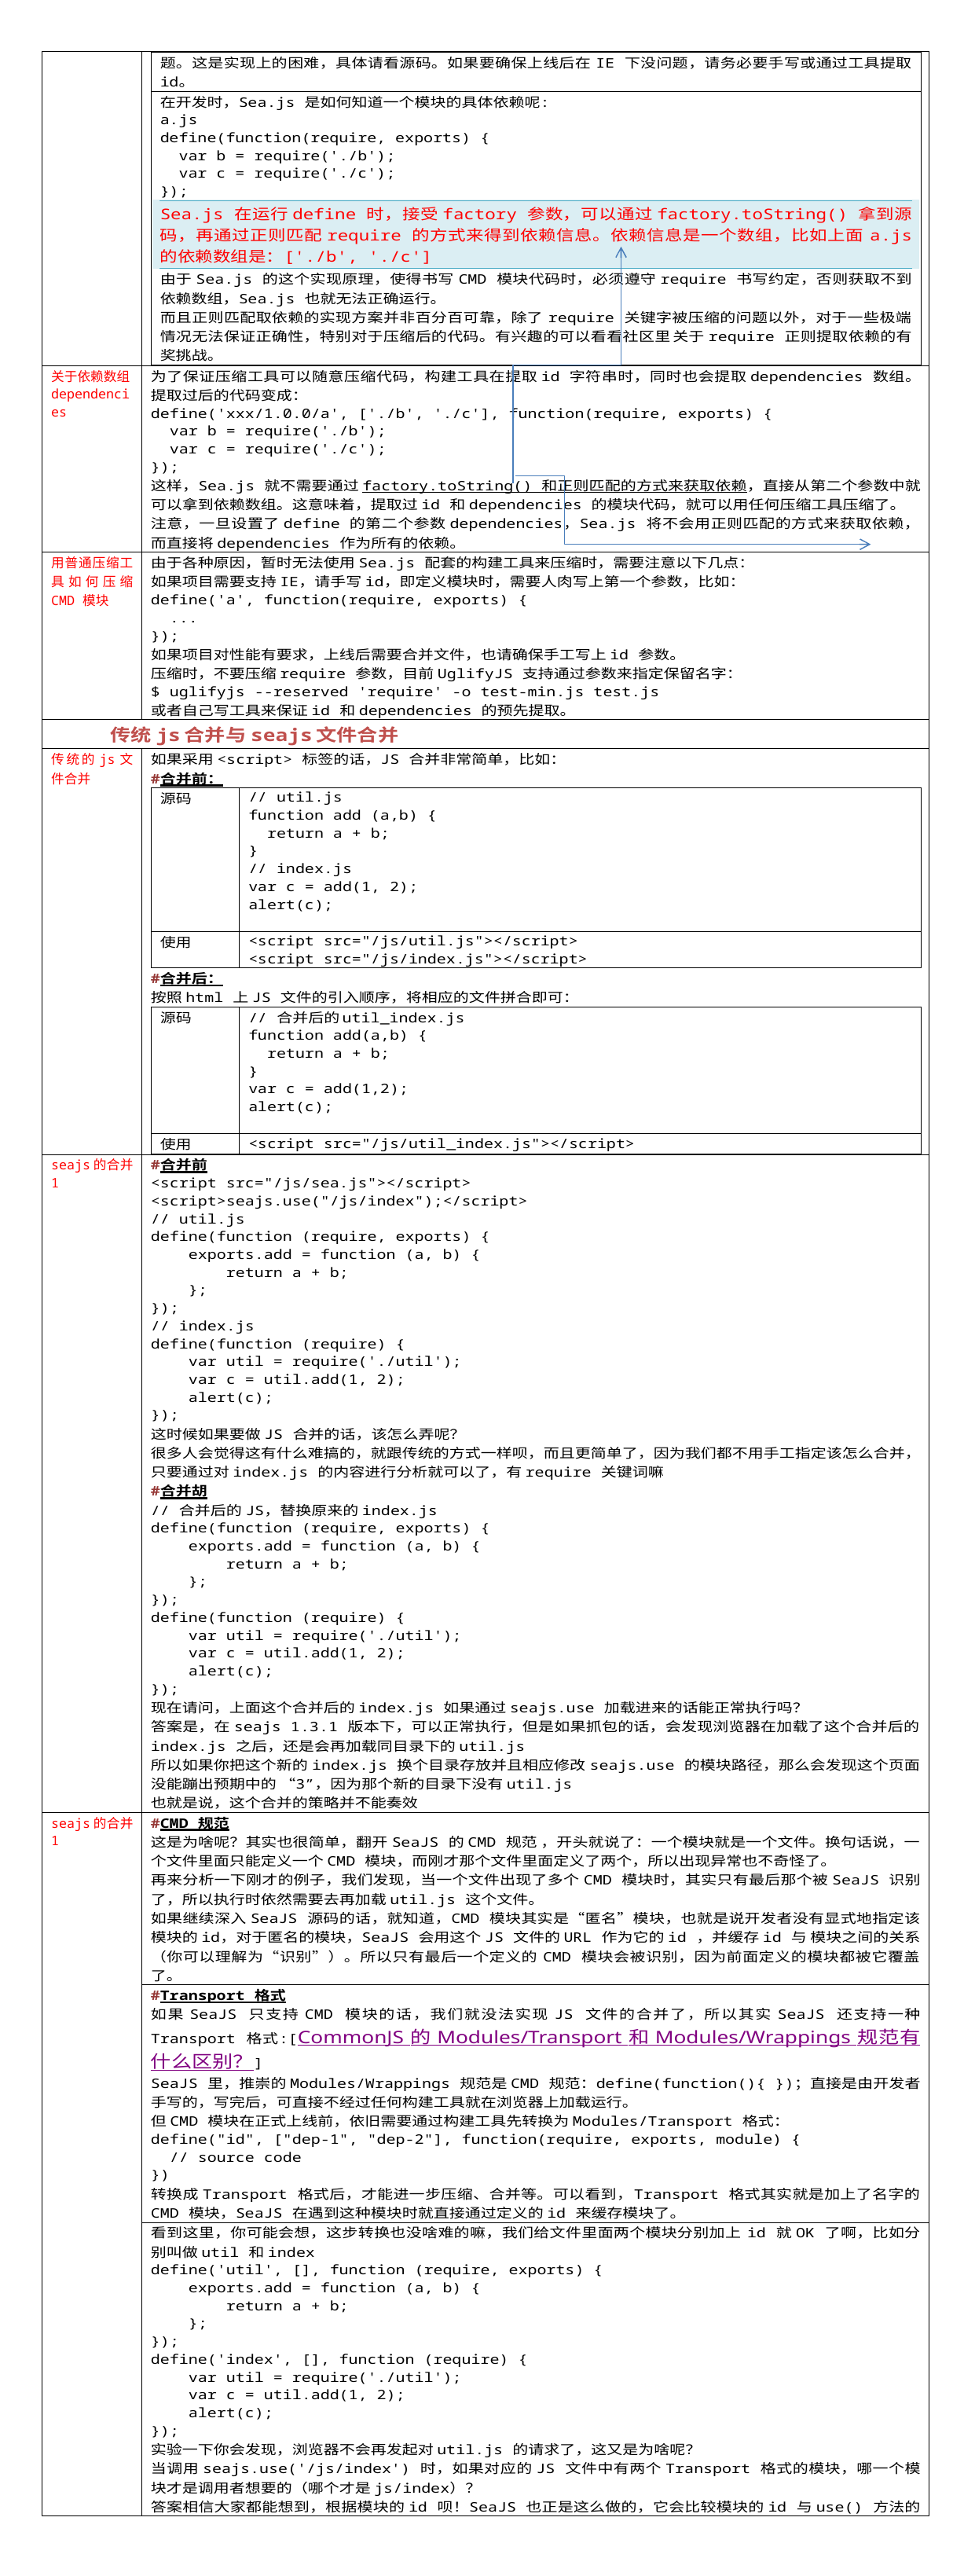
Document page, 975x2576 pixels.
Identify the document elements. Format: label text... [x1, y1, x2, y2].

table_cell 由于各种原因，暂时无法使用 Sea.js 配套的构建工具来压缩时，需要注意以下几点： 如果项目需要支持 IE，请手写 id，即定义模块时，需要人肉写上第一个参数，比如： define('a', function(require, exports) { ... }); 如果项目对性能有要求，上线后需要合并文件，也请确保手工写上 id 参数。 压缩时，不要压缩 require 参数，目前 UglifyJS 支持通过参数来指定保留名字： $ uglifyjs --reserved 'require' -o test-min.js test.js 或者自己写工具来保证 id 和 dependencies 的预先提取。 [142, 552, 929, 719]
table_cell CMD 规范 这是为啥呢？其实也很简单，翻开 SeaJS 的 CMD 规范 ，开头就说了：一个模块就是一个文件。换句话说，一个文件里面只能定义一个 CMD 模块，而刚才那个文件里面定义了两个，所以出现异常也不奇怪了。 再来分析一下刚才的例子，我们发现，当一个文件出现了多个 CMD 模块时，其实只有最后那个被 SeaJS 识别了，所以执行时依然需要去再加载 util.js 这个文件。 如果继续深入 SeaJS 源码的话，就知道，CMD 模块其实是“匿名”模块，也就是说开发者没有显式地指定该模块的 id，对于匿名的模块，SeaJS 会用这个 JS 文件的 URL 作为它的 id ，并缓存 id 与 模块之间的关系（你可以理解为“识别”）。所以只有最后一个定义的 CMD 模块会被识别，因为前面定义的模块都被它覆盖了。 [142, 1813, 929, 1984]
table_cell 合并前 <script src="/js/sea.js"></script> <script>seajs.use("/js/index");</script> // util.js define(function (require, exports) { exports.add = function (a, b) { return a + b; }; }); // index.js define(function (require) { var util = require('./util'); var c = util.add(1, 2); alert(c); }); 这时候如果要做 JS 合并的话，该怎么弄呢？ 很多人会觉得这有什么难搞的，就跟传统的方式一样呗，而且更简单了，因为我们都不用手工指定该怎么合并，只要通过对 index.js 的内容进行分析就可以了，有 require 关键词嘛 合并胡 // 合并后的 JS，替换原来的 index.js define(function (require, exports) { exports.add = function (a, b) { return a + b; }; }); define(function (require) { var util = require('./util'); var c = util.add(1, 2); alert(c); }); 现在请问，上面这个合并后的 index.js 如果通过 seajs.use 加载进来的话能正常执行吗？ 答案是，在 seajs 1.3.1 版本下，可以正常执行，但是如果抓包的话，会发现浏览器在加载了这个合并后的 index.js 之后，还是会再加载同目录下的 util.js 所以如果你把这个新的 index.js 换个目录存放并且相应修改 seajs.use 的模块路径，那么会发现这个页面没能蹦出预期中的 “3”，因为那个新的目录下没有 util.js 也就是说，这个合并的策略并不能奏效 [142, 1155, 929, 1812]
table_cell 为了保证压缩工具可以随意压缩代码，构建工具在提取 id 字符串时，同时也会提取 dependencies 数组。提取过后的代码变成： define('xxx/1.0.0/a', ['./b', './c'], function(require, exports) { var b = require('./b'); var c = require('./c'); }); 这样，Sea.js 就不需要通过 factory.toString() 和正则匹配的方式来获取依赖，直接从第二个参数中就可以拿到依赖数组。这意味着，提取过 id 和 dependencies 的模块代码，就可以用任何压缩工具压缩了。 注意，一旦设置了 define 的第二个参数 dependencies，Sea.js 将不会用正则匹配的方式来获取依赖，而直接将 dependencies 作为所有的依赖。 [142, 366, 929, 552]
table_cell [152, 53, 921, 91]
table_cell [142, 52, 151, 365]
table_cell 如果采用 <script> 标签的话，JS 合并非常简单，比如： 合并前： 合并后： 按照 html 上 JS 文件的引入顺序，将相应的文件拼合即可： [142, 749, 929, 1154]
table_cell Transport 格式 如果 SeaJS 只支持 CMD 模块的话，我们就没法实现 JS 文件的合并了，所以其实 SeaJS 还支持一种 Transport 格式:[CommonJS 的 Modules/Transport 和 Modules/Wrappings 规范有什么区别？] SeaJS 里，推崇的 Modules/Wrappings 规范是 CMD 规范：define(function(){ })；直接是由开发者手写的，写完后，可直接不经过任何构建工具就在浏览器上加载运行。 但 CMD 模块在正式上线前，依旧需要通过构建工具先转换为 Modules/Transport 格式： define("id", ["dep-1", "dep-2"], function(require, exports, module) { // source code }) 转换成 Transport 格式后，才能进一步压缩、合并等。可以看到，Transport 格式其实就是加上了名字的 CMD 模块，SeaJS 在遇到这种模块时就直接通过定义的 id 来缓存模块了。 [142, 1985, 929, 2222]
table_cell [142, 2223, 929, 2515]
table_cell seajs的合并1 [42, 1813, 141, 2515]
table_cell 传统的js文件合并 [42, 749, 141, 1154]
table_cell [152, 92, 921, 365]
table_cell 关于id [42, 52, 141, 365]
table_cell seajs的合并1 [42, 1155, 141, 1812]
table_cell [922, 52, 929, 365]
table_cell 关于依赖数组 dependencies [42, 366, 141, 552]
table_cell 用普通压缩工具如何压缩 CMD 模块 [42, 552, 141, 719]
